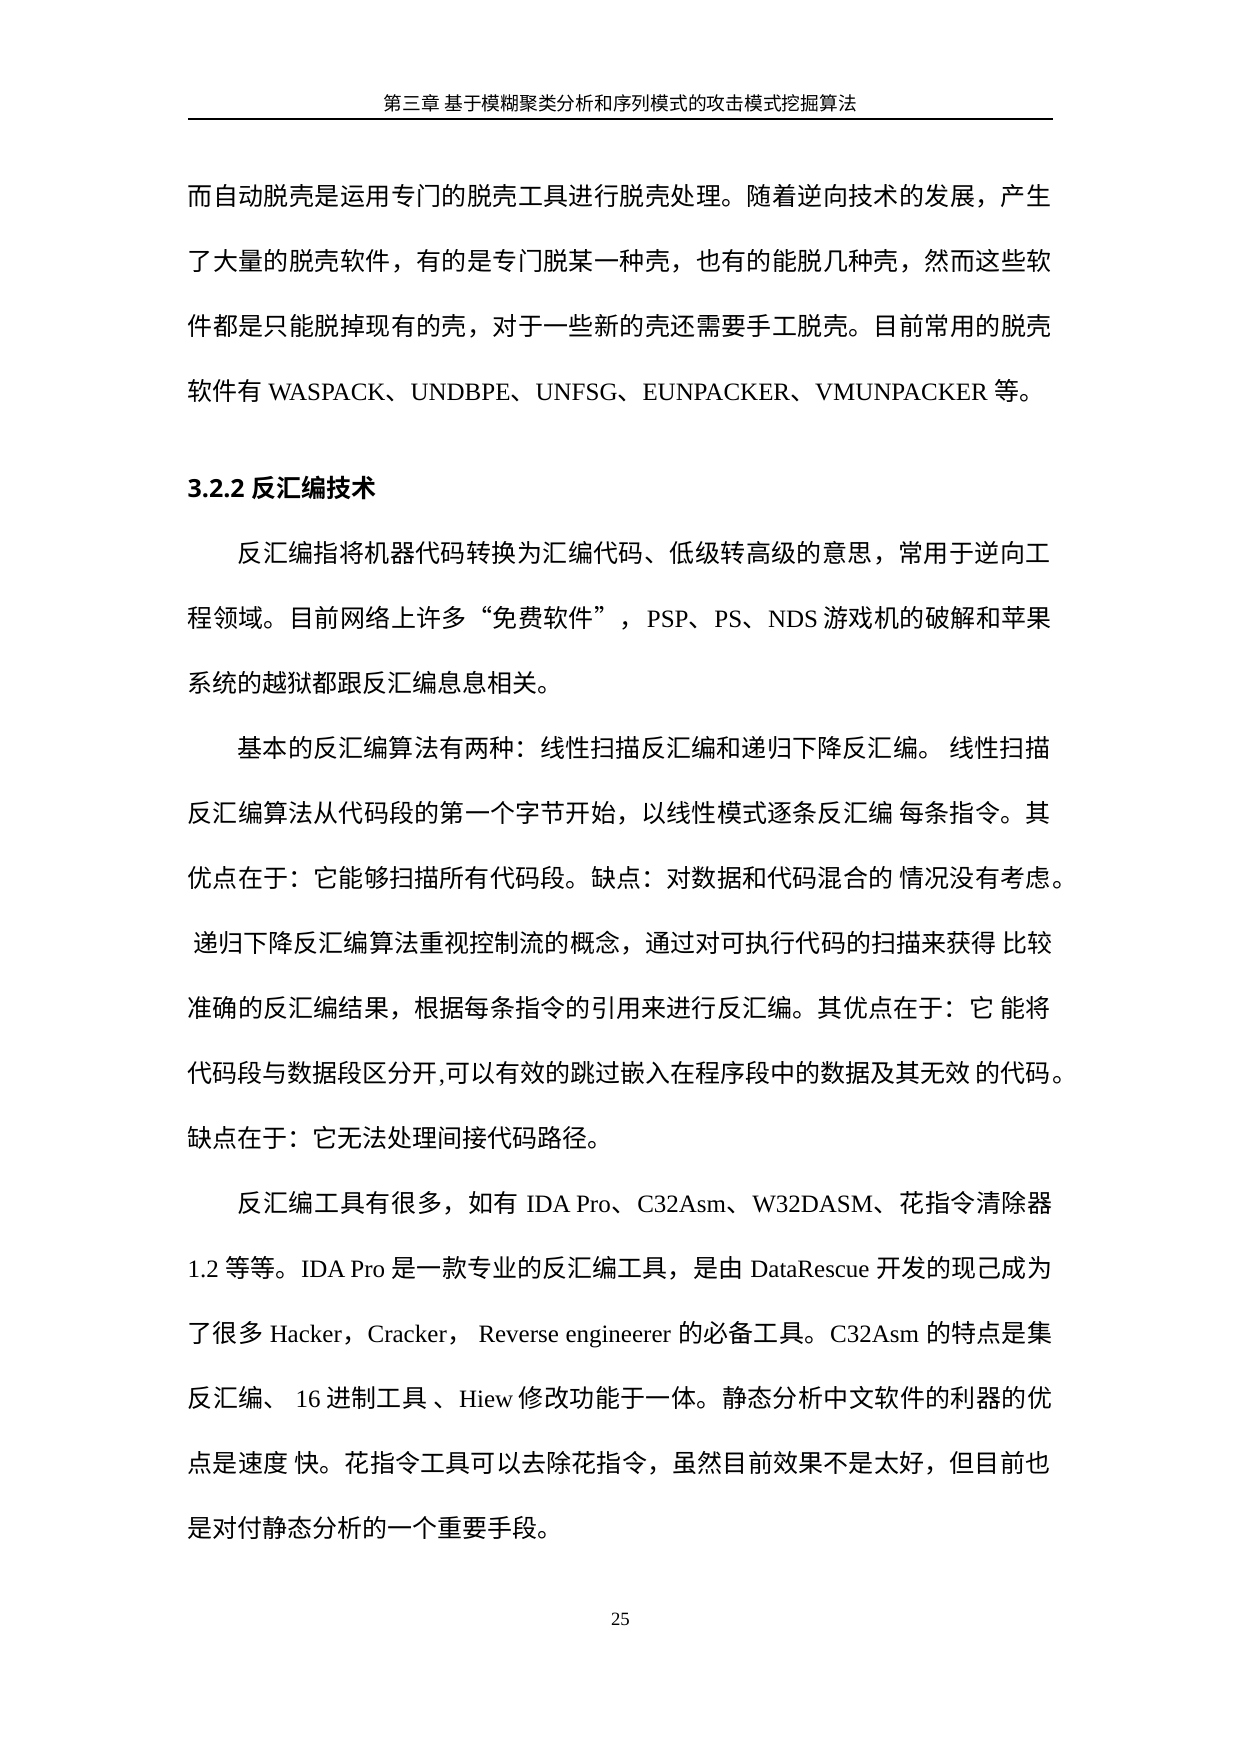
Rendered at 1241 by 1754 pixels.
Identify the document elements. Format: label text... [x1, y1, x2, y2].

text 反汇编指将机器代码转换为汇编代码、低级转高级的意思，常用于逆向工程领域。目前网络上许多“免费软件”，PSP、PS、NDS游戏机的破解和苹果系统的越狱都跟反汇编息息相关。 [187, 519, 1053, 714]
text 基本的反汇编算法有两种：线性扫描反汇编和递归下降反汇编。 线性扫描反汇编算法从代码段的第一个字节开始，以线性模式逐条反汇编 每条指令。其优点在于：它能够扫描所有代码段。缺点：对数据和代码混合的 情况没有考虑。 递归下降反汇编算法重视控制流的概念，通过对可执行代码的扫描来获得 比较准确的反汇编结果，根据每条指令的引用来进行反汇编。其优点在于：它 能将代码段与数据段区分开,可以有效的跳过嵌入在程序段中的数据及其无效 的代码。缺点在于：它无法处理间接代码路径。 [187, 714, 1053, 1169]
text 反汇编工具有很多，如有 IDA Pro、C32Asm、W32DASM、花指令清除器 1.2 等等。IDA Pro 是一款专业的反汇编工具，是由 DataRescue 开发的现己成为了很多 Hacker，Cracker， Reverse engineerer 的必备工具。C32Asm 的特点是集反汇编、 16进制工具 、Hiew修改功能于一体。静态分析中文软件的利器的优点是速度 快。花指令工具可以去除花指令，虽然目前效果不是太好，但目前也是对付静态分析的一个重要手段。 [187, 1169, 1053, 1559]
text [187, 162, 1053, 422]
text 3.2.2 反汇编技术 [187, 454, 1053, 519]
